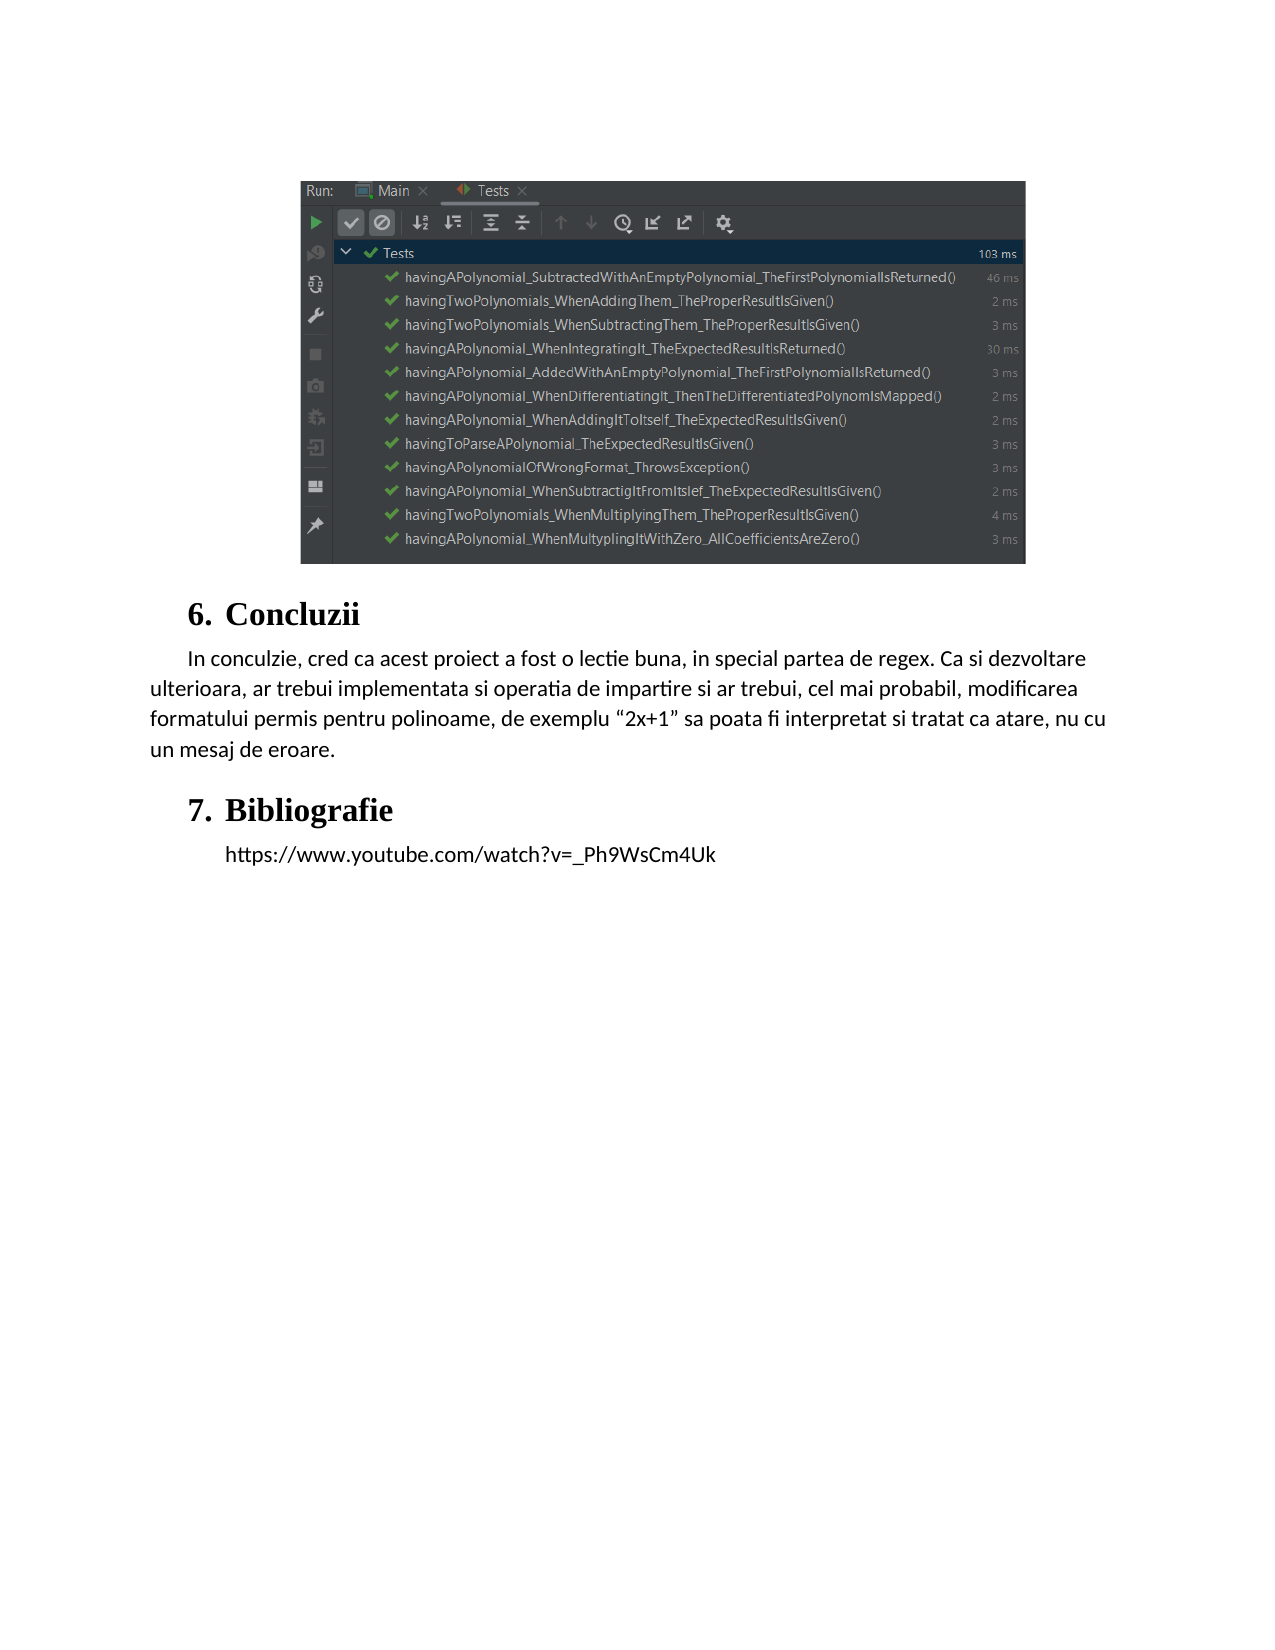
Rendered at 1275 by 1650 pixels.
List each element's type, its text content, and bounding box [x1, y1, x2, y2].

text In conculzie, cred ca acest proiect a fost o lectie buna, in special partea de regex. Ca si dezvoltare ulterioara, ar trebui implementata si operatia de impartire si ar trebui, cel mai probabil, modificarea formatului permis pentru polinoame, de exemplu “2x+1” sa poata fi interpretat si tratat ca atare, nu cu un mesaj de eroare. [150, 644, 1125, 763]
picture [300, 181, 1026, 564]
subtitle Bibliografie [187, 790, 1125, 828]
text https://www.youtube.com/watch?v=_Ph9WsCm4Uk [150, 840, 1125, 868]
subtitle Concluzii [187, 594, 1125, 632]
